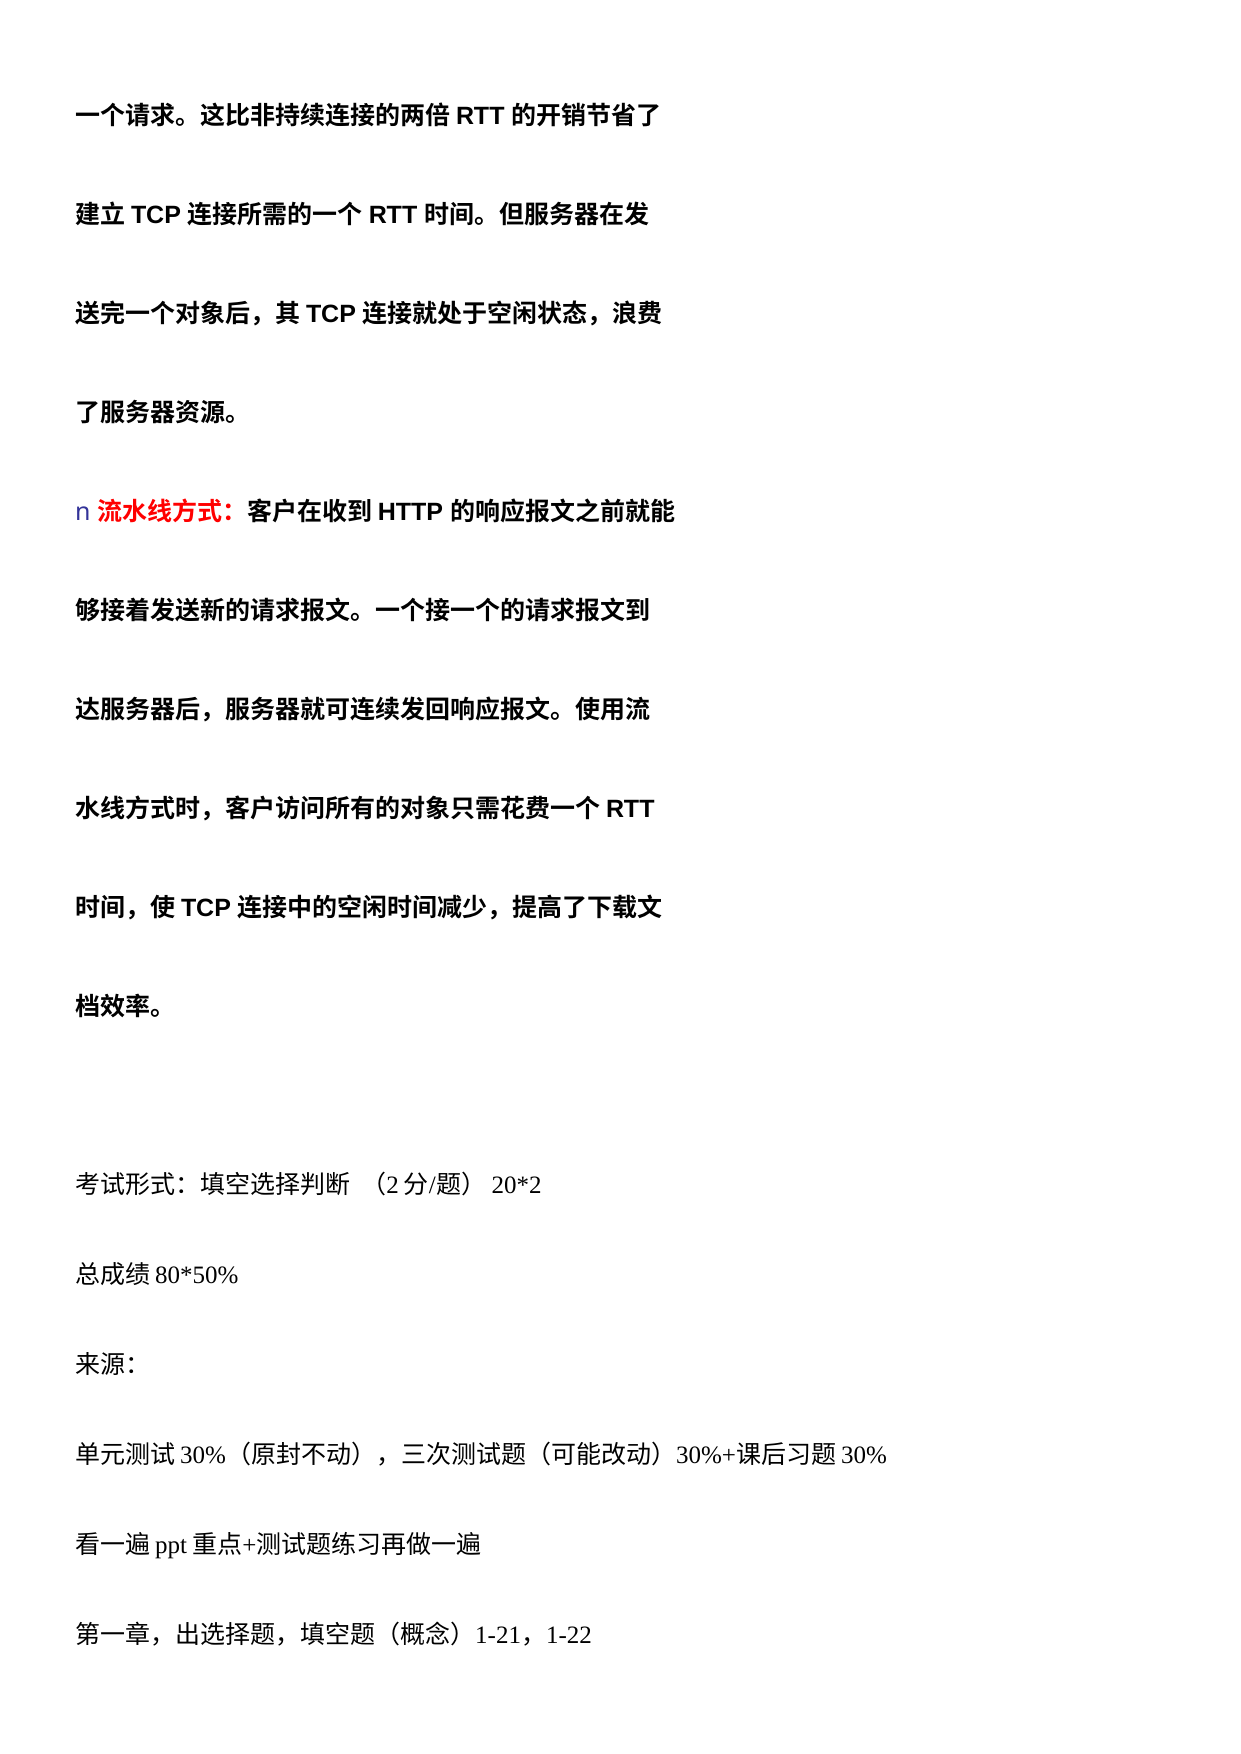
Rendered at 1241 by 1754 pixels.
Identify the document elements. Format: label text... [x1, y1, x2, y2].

text 时间，使 TCP 连接中的空闲时间减少，提高了下载文 [75, 873, 1165, 938]
text 送完一个对象后，其 TCP 连接就处于空闲状态，浪费 [75, 279, 1165, 344]
text 考试形式：填空选择判断 （2分/题） 20*2 [75, 1150, 1165, 1215]
text 水线方式时，客户访问所有的对象只需花费一个 RTT [75, 774, 1165, 839]
text 总成绩80*50% [75, 1240, 1165, 1305]
list 出选择题，填空题（概念）1-21，1-22 [75, 1600, 1165, 1665]
text n 流水线方式：客户在收到 HTTP 的响应报文之前就能 [75, 477, 1165, 542]
text 够接着发送新的请求报文。一个接一个的请求报文到 [75, 576, 1165, 641]
text 看一遍ppt重点+测试题练习再做一遍 [75, 1510, 1165, 1575]
text 来源： [75, 1330, 1165, 1395]
text 了服务器资源。 [75, 378, 1165, 443]
text 达服务器后，服务器就可连续发回响应报文。使用流 [75, 675, 1165, 740]
text 档效率。 [75, 972, 1165, 1037]
text 一个请求。这比非持续连接的两倍 RTT 的开销节省了 [75, 81, 1165, 146]
text 单元测试30%（原封不动），三次测试题（可能改动）30%+课后习题30% [75, 1420, 1165, 1485]
text 建立 TCP 连接所需的一个 RTT 时间。但服务器在发 [75, 180, 1165, 245]
